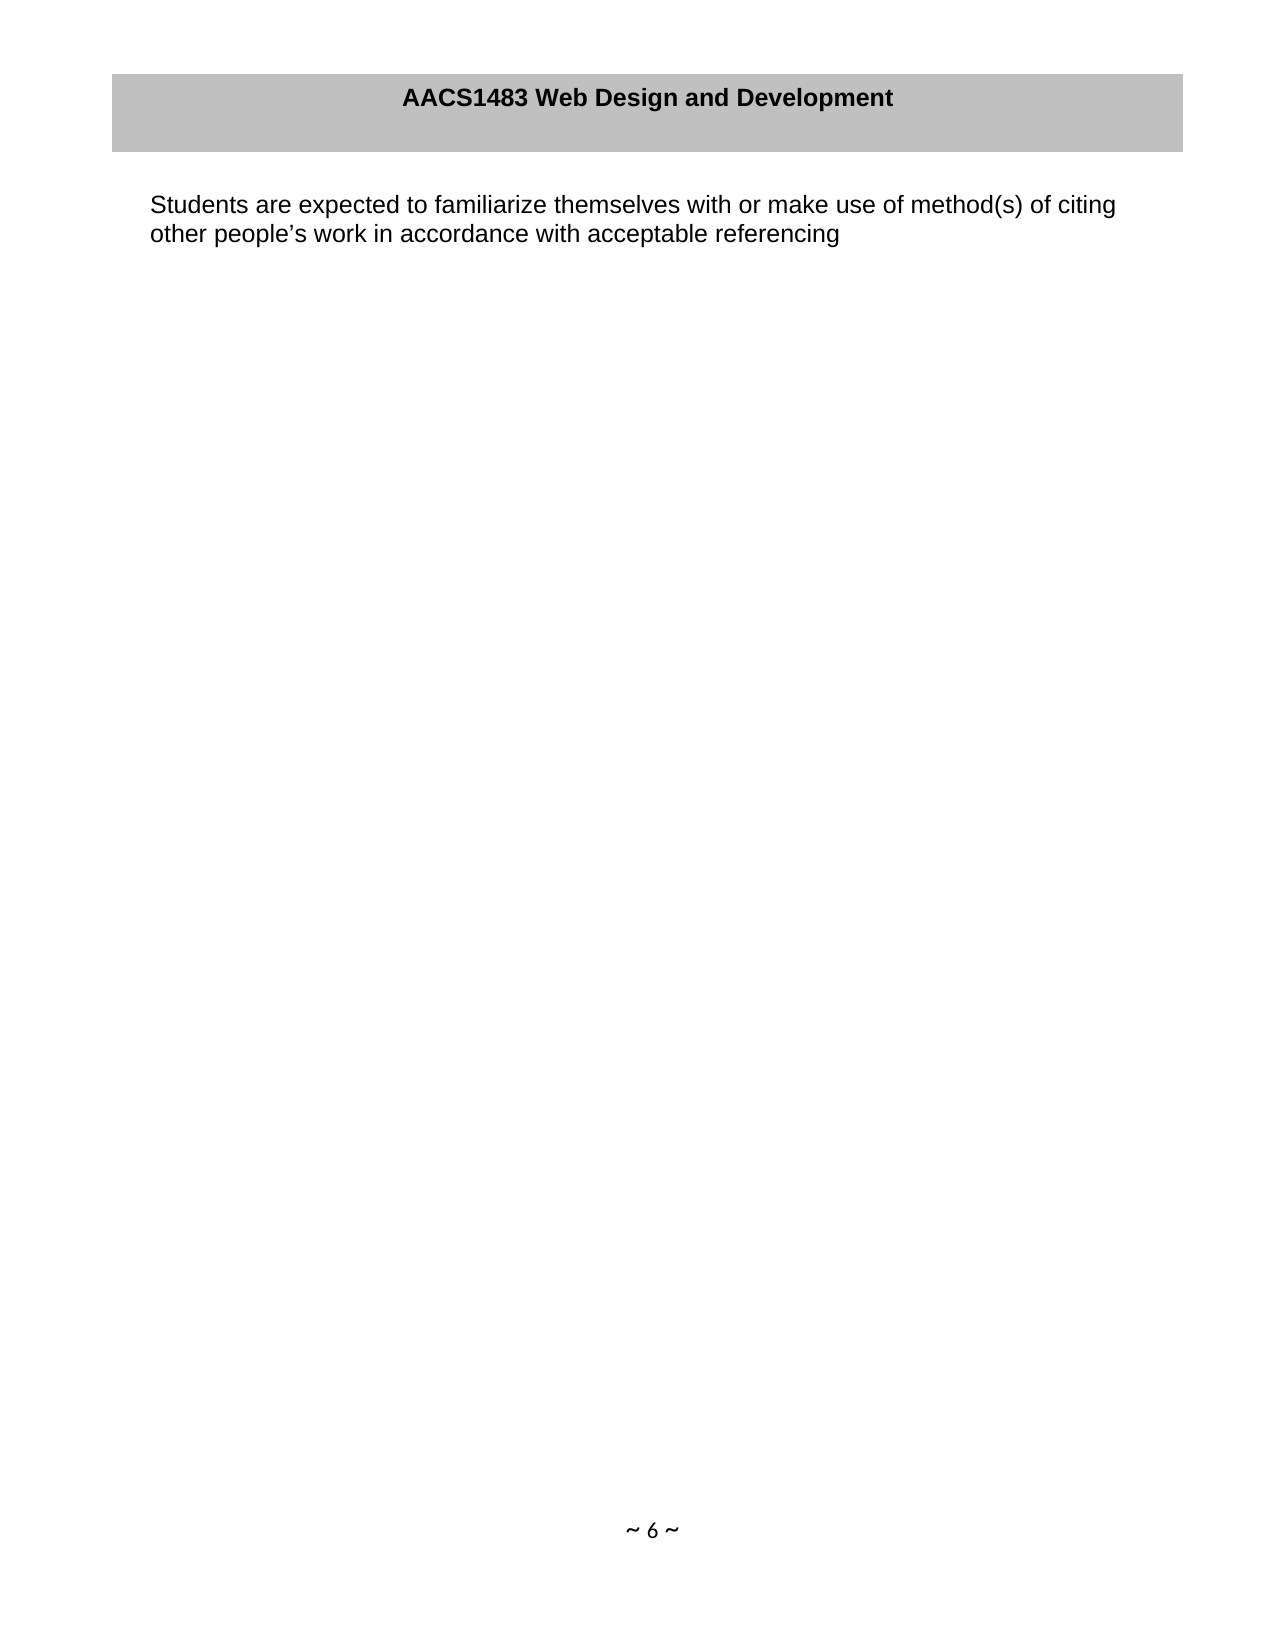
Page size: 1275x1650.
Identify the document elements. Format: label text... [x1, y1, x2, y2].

text Students are expected to familiarize themselves with or make use of method(s) of citing other people’s work in accordance with acceptable referencing [150, 190, 1155, 247]
